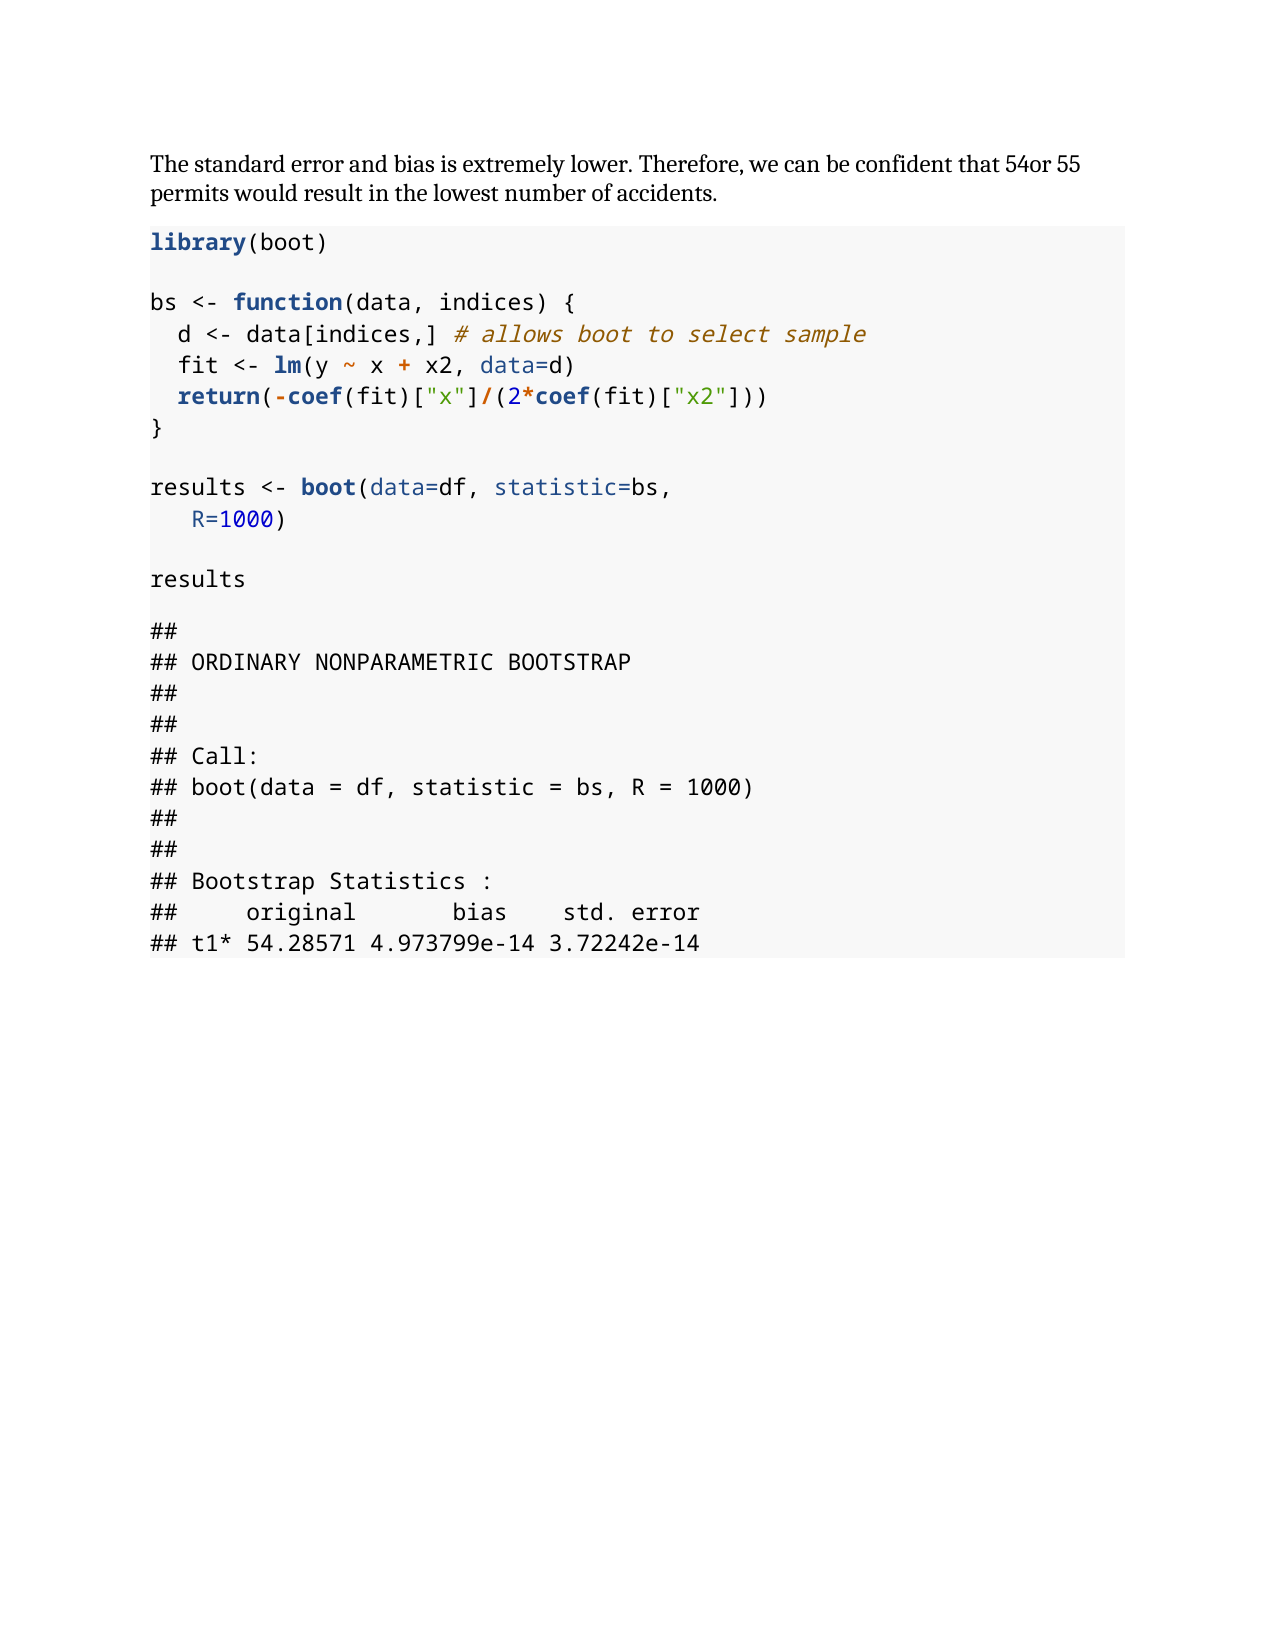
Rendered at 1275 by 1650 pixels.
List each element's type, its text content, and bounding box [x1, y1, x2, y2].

text ## ## ORDINARY NONPARAMETRIC BOOTSTRAP ## ## ## Call: ## boot(data = df, statistic = bs, R = 1000) ## ## ## Bootstrap Statistics : ## original bias std. error ## t1* 54.28571 4.973799e-14 3.72242e-14 [150, 614, 1125, 958]
text The standard error and bias is extremely lower. Therefore, we can be confident that 54or 55 permits would result in the lowest number of accidents. [150, 150, 1125, 207]
text library(boot) bs <- function(data, indices) { d <- data[indices,] # allows boot to select sample fit <- lm(y ~ x + x2, data=d) return(-coef(fit)["x"]/(2*coef(fit)["x2"])) } results <- boot(data=df, statistic=bs, R=1000) results [150, 226, 1125, 594]
